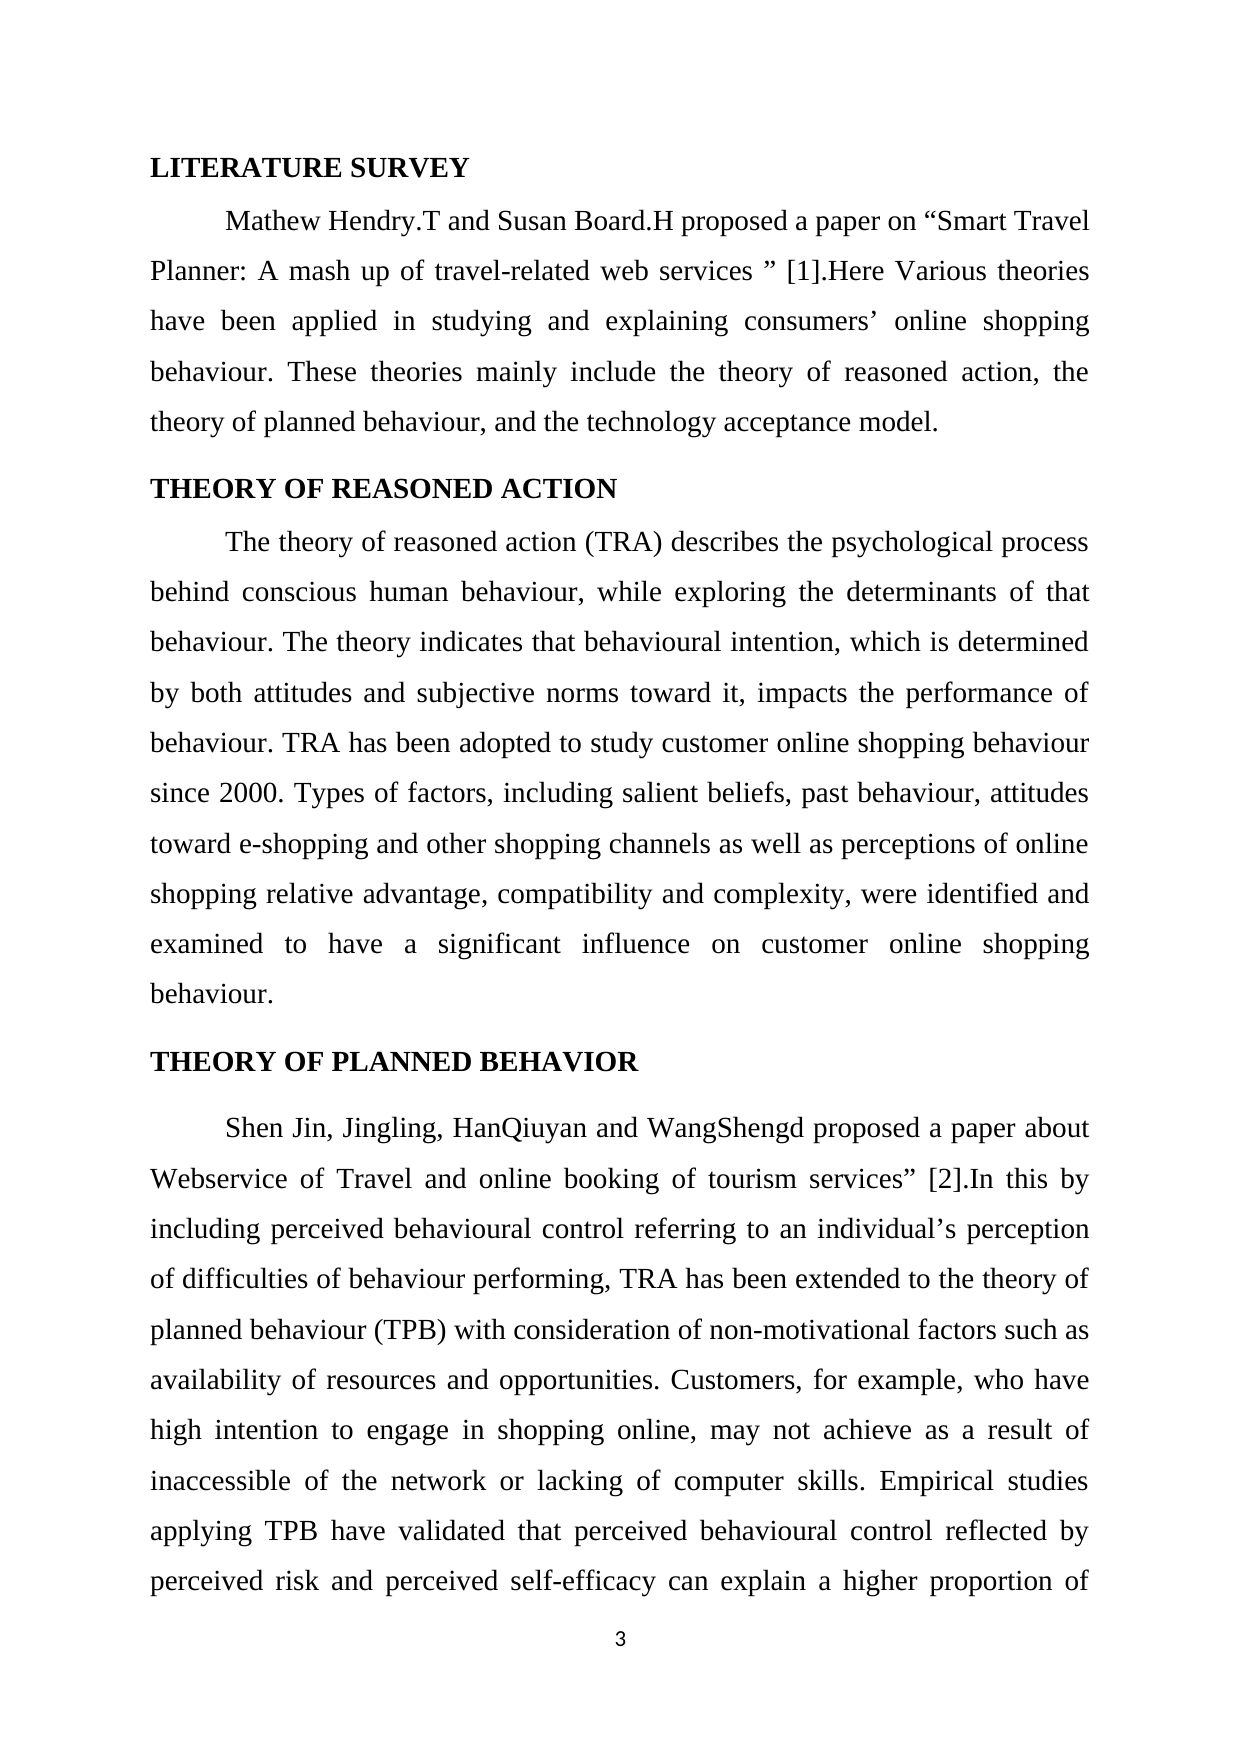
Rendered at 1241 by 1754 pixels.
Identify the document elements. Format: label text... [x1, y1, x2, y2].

text THEORY OF PLANNED BEHAVIOR [150, 1044, 1090, 1077]
text THEORY OF REASONED ACTION [150, 471, 1090, 504]
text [150, 1111, 1090, 1597]
text The theory of reasoned action (TRA) describes the psychological process behind conscious human behaviour, while exploring the determinants of that behaviour. The theory indicates that behavioural intention, which is determined by both attitudes and subjective norms toward it, impacts the performance of behaviour. TRA has been adopted to study customer online shopping behaviour since 2000. Types of factors, including salient beliefs, past behaviour, attitudes toward e-shopping and other shopping channels as well as perceptions of online shopping relative advantage, compatibility and complexity, were identified and examined to have a significant influence on customer online shopping behaviour. [150, 524, 1090, 1010]
text LITERATURE SURVEY [150, 150, 1090, 183]
text Mathew Hendry.T and Susan Board.H proposed a paper on “Smart Travel Planner: A mash up of travel-related web services ” [1].Here Various theories have been applied in studying and explaining consumers’ online shopping behaviour. These theories mainly include the theory of reasoned action, the theory of planned behaviour, and the technology acceptance model. [150, 203, 1090, 438]
